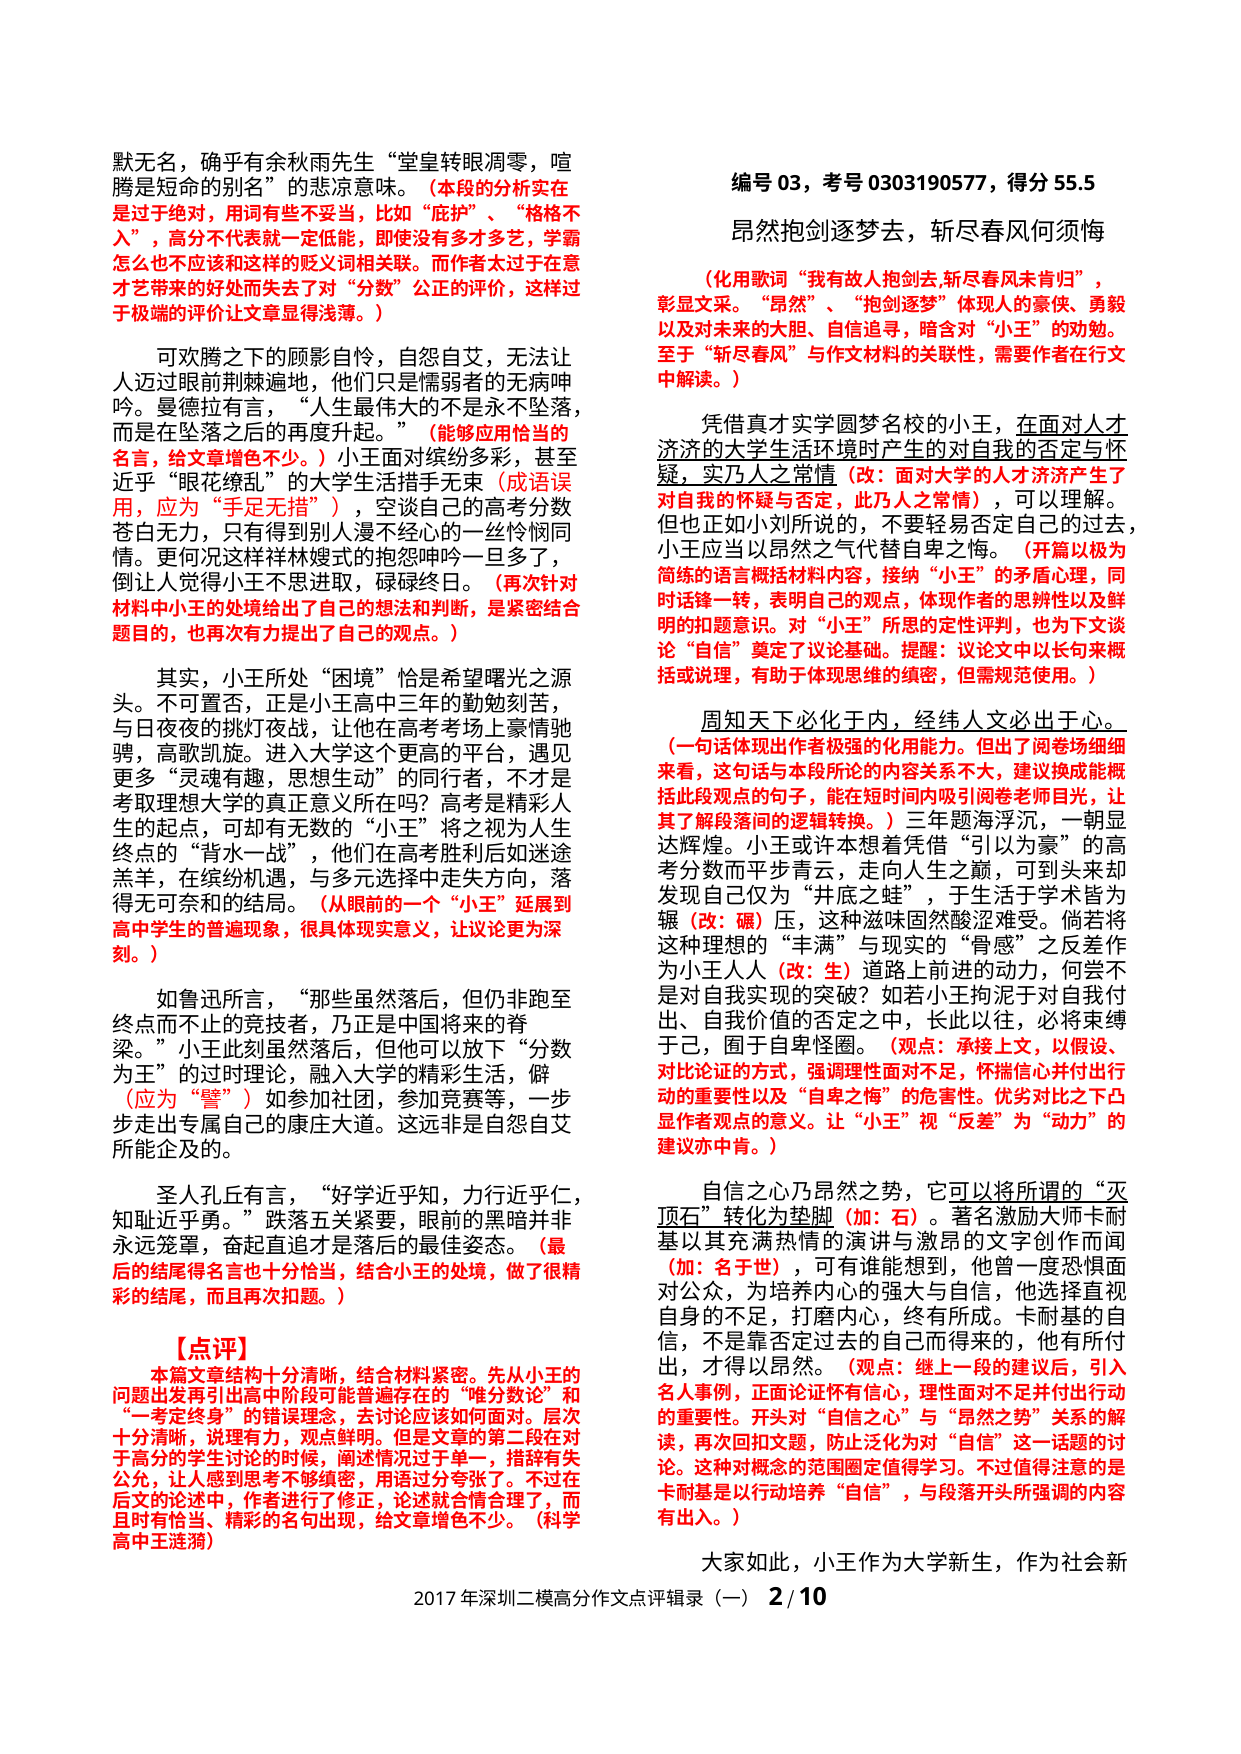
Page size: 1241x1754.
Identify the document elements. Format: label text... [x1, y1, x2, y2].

text 可欢腾之下的顾影自怜，自怨自艾，无法让人迈过眼前荆棘遍地，他们只是懦弱者的无病呻吟。曼德拉有言，“人生最伟大的不是永不坠落，而是在坠落之后的再度升起。”（能够应用恰当的名言，给文章增色不少。）小王面对缤纷多彩，甚至近乎“眼花缭乱”的大学生活措手无束（成语误用，应为“手足无措”），空谈自己的高考分数苍白无力，只有得到别人漫不经心的一丝怜悯同情。更何况这样祥林嫂式的抱怨呻吟一旦多了，倒让人觉得小王不思进取，碌碌终日。（再次针对材料中小王的处境给出了自己的想法和判断，是紧密结合题目的，也再次有力提出了自己的观点。） [112, 346, 583, 646]
text 如鲁迅所言，“那些虽然落后，但仍非跑至终点而不止的竞技者，乃正是中国将来的脊梁。”小王此刻虽然落后，但他可以放下“分数为王”的过时理论，融入大学的精彩生活，僻（应为“譬”）如参加社团，参加竞赛等，一步步走出专属自己的康庄大道。这远非是自怨自艾所能企及的。 [112, 987, 583, 1162]
text 【点评】 [112, 1329, 583, 1365]
text 自信之心乃昂然之势，它可以将所谓的“灭顶石”转化为垫脚（加：石）。著名激励大师卡耐基以其充满热情的演讲与激昂的文字创作而闻（加：名于世），可有谁能想到，他曾一度恐惧面对公众，为培养内心的强大与自信，他选择直视自身的不足，打磨内心，终有所成。卡耐基的自信，不是靠否定过去的自己而得来的，他有所付出，才得以昂然。（观点：继上一段的建议后，引入名人事例，正面论证怀有信心，理性面对不足并付出行动的重要性。开头对“自信之心”与“昂然之势”关系的解读，再次回扣文题，防止泛化为对“自信”这一话题的讨论。这种对概念的范围圈定值得学习。不过值得注意的是，卡耐基是以行动培养“自信”，与段落开头所强调的内容有出入。） [657, 1179, 1128, 1529]
text 凭借真才实学圆梦名校的小王，在面对人才济济的大学生活环境时产生的对自我的否定与怀疑，实乃人之常情（改：面对大学的人才济济产生了对自我的怀疑与否定，此乃人之常情），可以理解。但也正如小刘所说的，不要轻易否定自己的过去，小王应当以昂然之气代替自卑之悔。（开篇以极为简练的语言概括材料内容，接纳“小王”的矛盾心理，同时话锋一转，表明自己的观点，体现作者的思辨性以及鲜明的扣题意识。对“小王”所思的定性评判，也为下文谈论“自信”奠定了议论基础。提醒：议论文中以长句来概括或说理，有助于体现思维的缜密，但需规范使用。） [657, 412, 1128, 687]
text 本篇文章结构十分清晰，结合材料紧密。先从小王的问题出发再引出高中阶段可能普遍存在的“唯分数论”和“一考定终身”的错误理念，去讨论应该如何面对。层次十分清晰，说理有力，观点鲜明。但是文章的第二段在对于高分的学生讨论的时候，阐述情况过于单一，措辞有失公允，让人感到思考不够缜密，用语过分夸张了。不过在后文的论述中，作者进行了修正，论述就合情合理了，而且时有恰当、精彩的名句出现，给文章增色不少。（科学高中王涟漪） [112, 1365, 583, 1553]
text 周知天下必化于内，经纬人文必出于心。（一句话体现出作者极强的化用能力。但出了阅卷场细细来看，这句话与本段所论的内容关系不大，建议换成能概括此段观点的句子，能在短时间内吸引阅卷老师目光，让其了解段落间的逻辑转换。）三年题海浮沉，一朝显达辉煌。小王或许本想着凭借“引以为豪”的高考分数而平步青云，走向人生之巅，可到头来却发现自己仅为“井底之蛙”，于生活于学术皆为辗（改：碾）压，这种滋味固然酸涩难受。倘若将这种理想的“丰满”与现实的“骨感”之反差作为小王人人（改：生）道路上前进的动力，何尝不是对自我实现的突破？如若小王拘泥于对自我付出、自我价值的否定之中，长此以往，必将束缚于己，囿于自卑怪圈。（观点：承接上文，以假设、对比论证的方式，强调理性面对不足，怀揣信心并付出行动的重要性以及“自卑之悔”的危害性。优劣对比之下凸显作者观点的意义。让“小王”视“反差”为“动力”的建议亦中肯。） [657, 708, 1128, 1158]
text 其实，小王所处“困境”恰是希望曙光之源头。不可置否，正是小王高中三年的勤勉刻苦，与日夜夜的挑灯夜战，让他在高考考场上豪情驰骋，高歌凯旋。进入大学这个更高的平台，遇见更多“灵魂有趣，思想生动”的同行者，不才是考取理想大学的真正意义所在吗？高考是精彩人生的起点，可却有无数的“小王”将之视为人生终点的“背水一战”，他们在高考胜利后如迷途羔羊，在缤纷机遇，与多元选择中走失方向，落得无可奈和的结局。（从眼前的一个“小王”延展到高中学生的普遍现象，很具体现实意义，让议论更为深刻。） [112, 667, 583, 967]
text （化用歌词“我有故人抱剑去,斩尽春风未肯归”，彰显文采。“昂然”、“抱剑逐梦”体现人的豪侠、勇毅以及对未来的大胆、自信追寻，暗含对“小王”的劝勉。至于“斩尽春风”与作文材料的关联性，需要作者在行文中解读。） [657, 267, 1128, 392]
text 昂然抱剑逐梦去，斩尽春风何须悔 [657, 221, 1128, 246]
text 编号03，考号0303190577，得分55.5 [657, 171, 1128, 196]
text 圣人孔丘有言，“好学近乎知，力行近乎仁，知耻近乎勇。”跌落五关紧要，眼前的黑暗并非永远笼罩，奋起直追才是落后的最佳姿态。（最后的结尾得名言也十分恰当，结合小王的处境，做了很精彩的结尾，而且再次扣题。） [112, 1183, 583, 1308]
